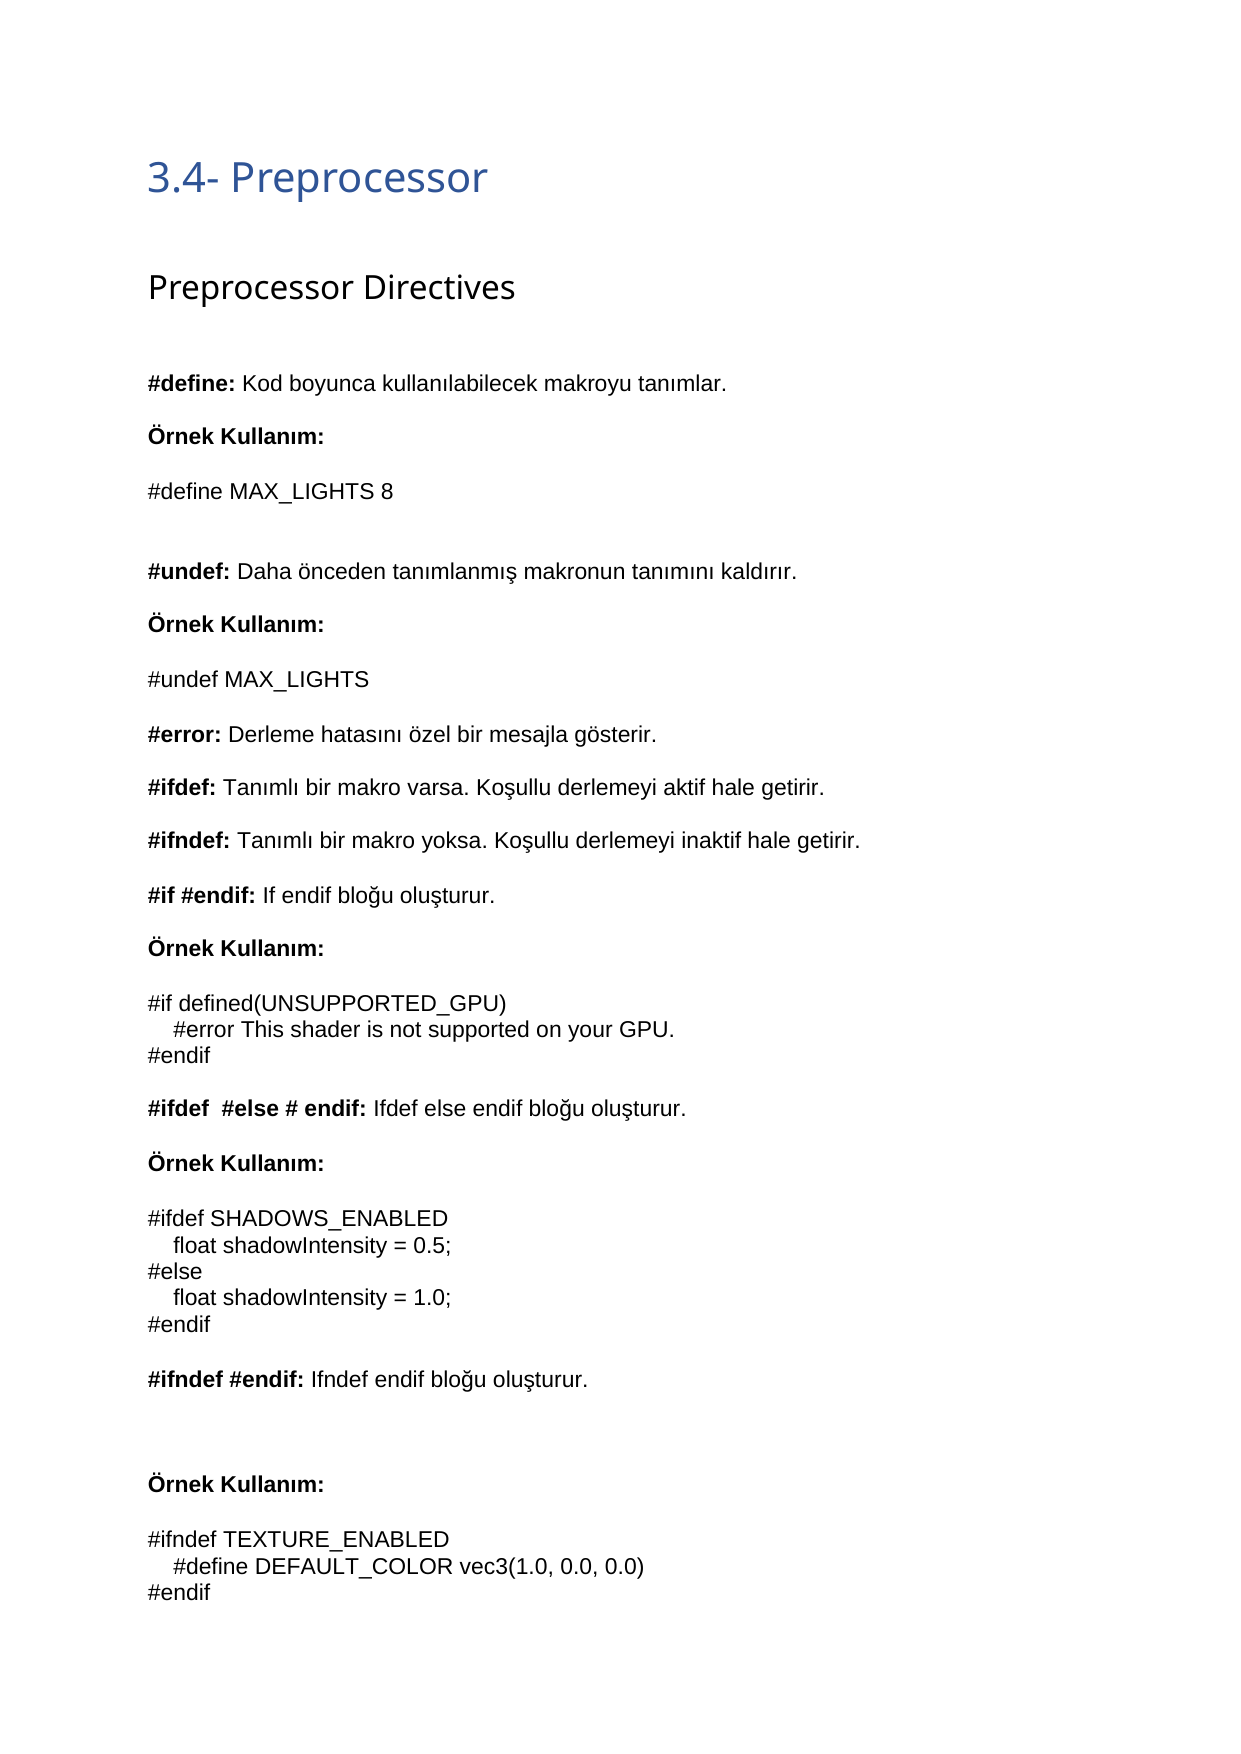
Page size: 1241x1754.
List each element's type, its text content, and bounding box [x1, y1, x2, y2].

text #ifndef: Tanımlı bir makro yoksa. Koşullu derlemeyi inaktif hale getirir. [148, 827, 1093, 853]
text #endif [148, 1042, 1093, 1069]
text #undef MAX_LIGHTS [148, 666, 1093, 692]
text #define: Kod boyunca kullanılabilecek makroyu tanımlar. [148, 370, 1093, 397]
text Örnek Kullanım: [148, 934, 1093, 961]
text Örnek Kullanım: [148, 611, 1093, 637]
text #error: Derleme hatasını özel bir mesajla gösterir. [148, 721, 1093, 748]
subtitle Preprocessor Directives [148, 264, 1093, 309]
text #endif [148, 1579, 1093, 1605]
text Örnek Kullanım: [148, 423, 1093, 449]
text #endif [148, 1311, 1093, 1337]
text Örnek Kullanım: [148, 1471, 1093, 1497]
text #ifndef #endif: Ifndef endif bloğu oluşturur. [148, 1366, 1093, 1392]
text #define DEFAULT_COLOR vec3(1.0, 0.0, 0.0) [148, 1553, 1093, 1579]
subtitle 3.4- Preprocessor [148, 148, 1093, 204]
text #if #endif: If endif bloğu oluşturur. [148, 882, 1093, 908]
text float shadowIntensity = 0.5; [148, 1232, 1093, 1258]
text #undef: Daha önceden tanımlanmış makronun tanımını kaldırır. [148, 558, 1093, 585]
text #else [148, 1258, 1093, 1284]
text Örnek Kullanım: [148, 1150, 1093, 1176]
text #if defined(UNSUPPORTED_GPU) [148, 989, 1093, 1016]
text #ifdef: Tanımlı bir makro varsa. Koşullu derlemeyi aktif hale getirir. [148, 774, 1093, 800]
text #define MAX_LIGHTS 8 [148, 478, 1093, 504]
text #ifndef TEXTURE_ENABLED [148, 1526, 1093, 1553]
text #ifdef SHADOWS_ENABLED [148, 1205, 1093, 1232]
text float shadowIntensity = 1.0; [148, 1284, 1093, 1311]
text #error This shader is not supported on your GPU. [148, 1016, 1093, 1042]
text #ifdef #else # endif: Ifdef else endif bloğu oluşturur. [148, 1095, 1093, 1121]
